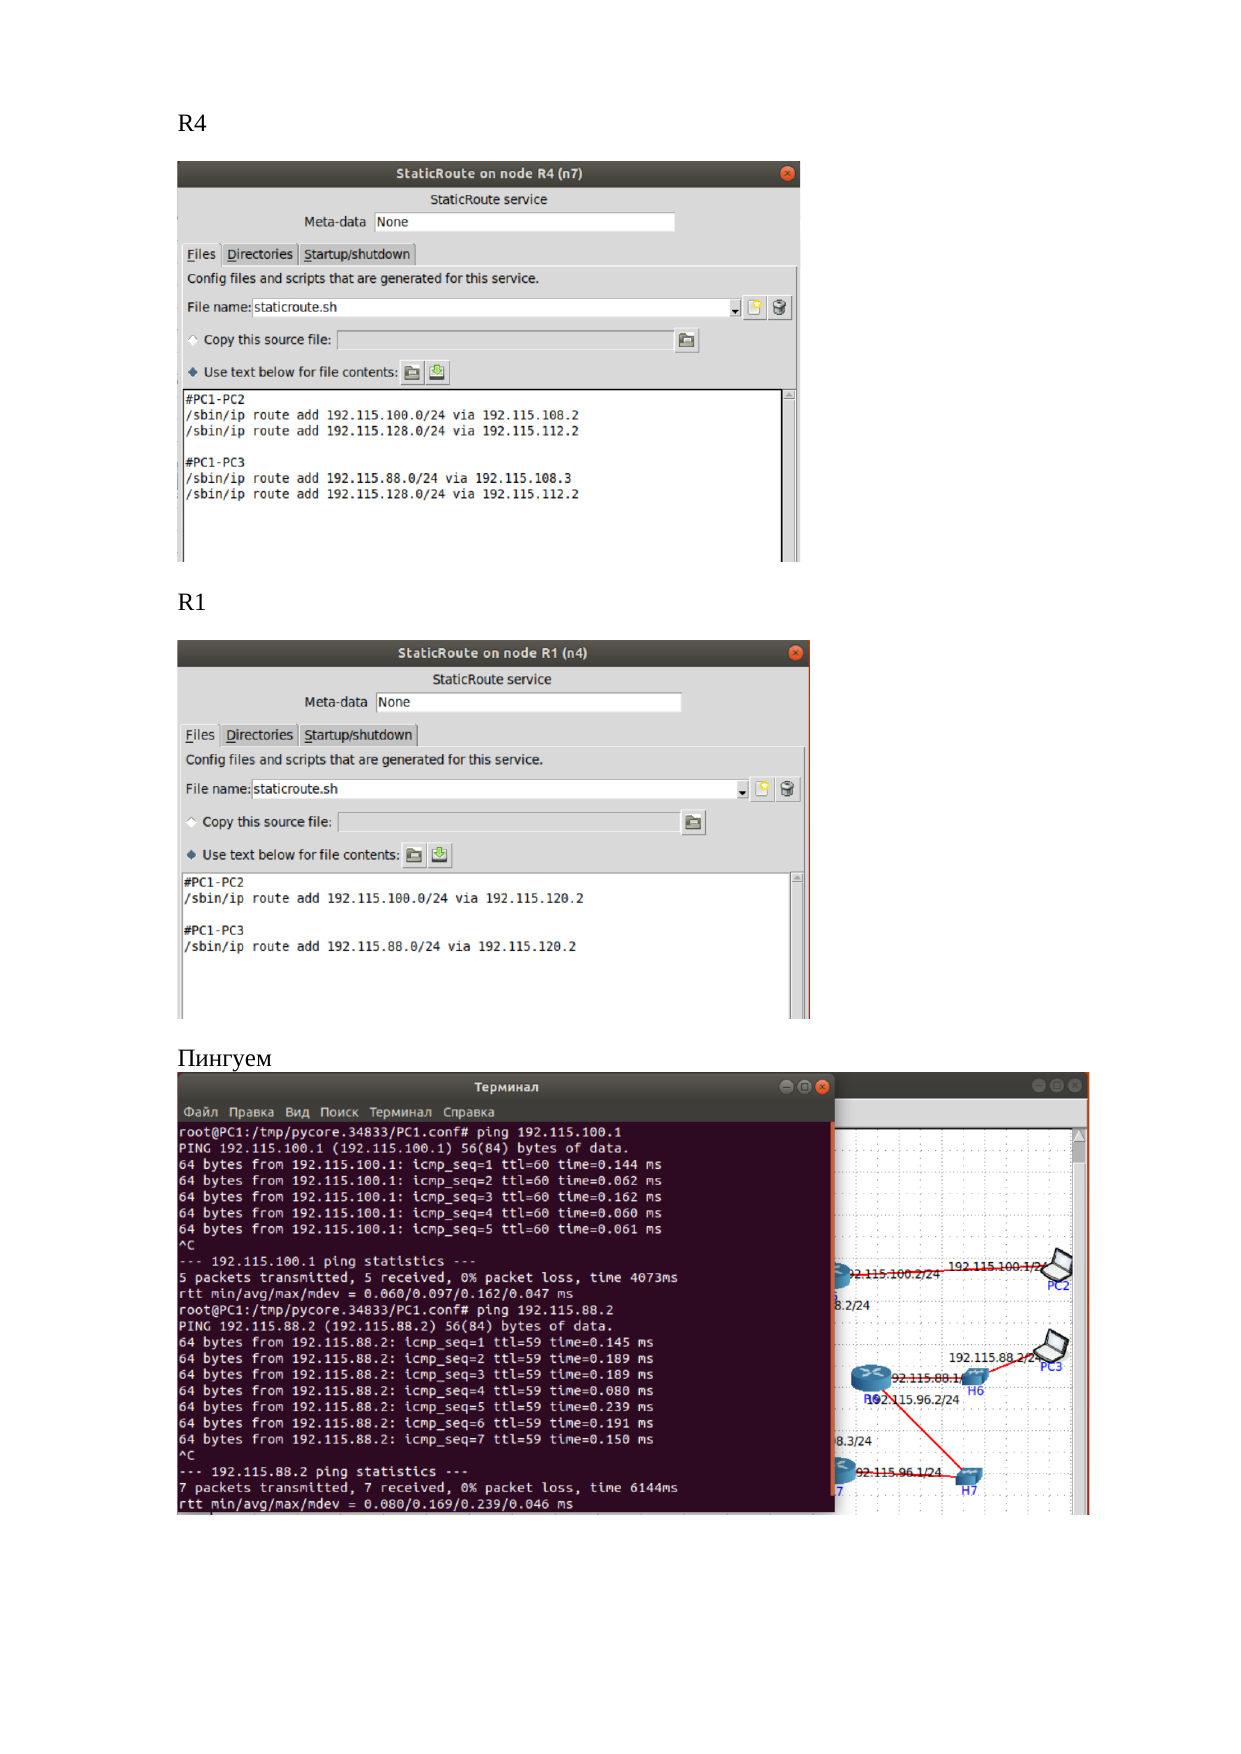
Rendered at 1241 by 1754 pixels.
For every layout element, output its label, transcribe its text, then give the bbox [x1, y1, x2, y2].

picture [177, 161, 801, 562]
text Пингуем [177, 1043, 1152, 1072]
text R4 [177, 108, 1152, 137]
picture [177, 640, 810, 1019]
picture [177, 1072, 1090, 1515]
text R1 [177, 587, 1152, 615]
